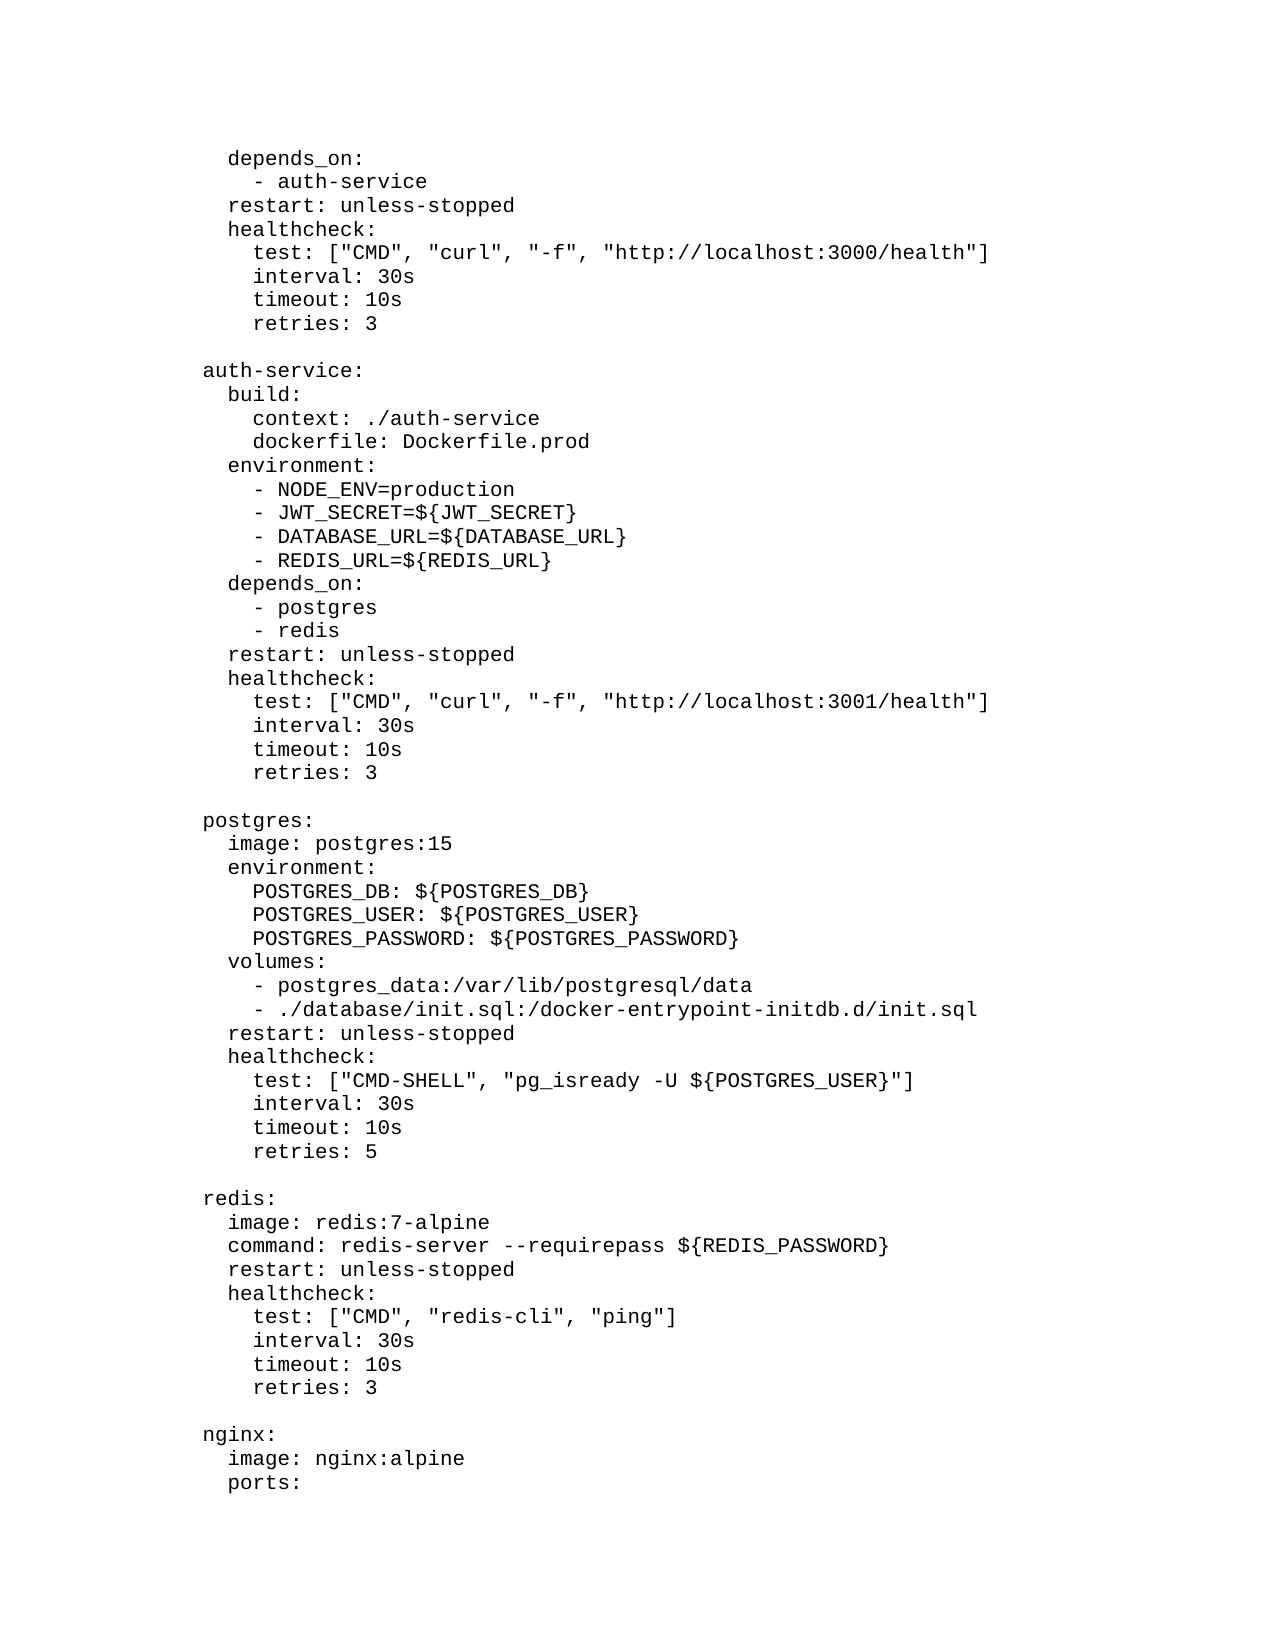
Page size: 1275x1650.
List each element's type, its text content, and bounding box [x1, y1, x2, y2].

text timeout: 10s [177, 1353, 1098, 1377]
text healthcheck: [177, 1046, 1098, 1070]
text - ./database/init.sql:/docker-entrypoint-initdb.d/init.sql [177, 999, 1098, 1022]
text retries: 5 [177, 1141, 1098, 1164]
text test: ["CMD", "redis-cli", "ping"] [177, 1306, 1098, 1330]
text command: redis-server --requirepass ${REDIS_PASSWORD} [177, 1235, 1098, 1259]
text interval: 30s [177, 266, 1098, 289]
text test: ["CMD", "curl", "-f", "http://localhost:3000/health"] [177, 242, 1098, 266]
text depends_on: [177, 148, 1098, 171]
text retries: 3 [177, 313, 1098, 337]
text - JWT_SECRET=${JWT_SECRET} [177, 502, 1098, 526]
text - DATABASE_URL=${DATABASE_URL} [177, 526, 1098, 549]
text redis: [177, 1188, 1098, 1212]
text - postgres [177, 597, 1098, 621]
text postgres: [177, 810, 1098, 833]
text ports: [177, 1472, 1098, 1495]
text timeout: 10s [177, 739, 1098, 762]
text image: redis:7-alpine [177, 1212, 1098, 1235]
text image: postgres:15 [177, 833, 1098, 857]
text - redis [177, 621, 1098, 644]
text POSTGRES_USER: ${POSTGRES_USER} [177, 904, 1098, 928]
text healthcheck: [177, 668, 1098, 691]
text dockerfile: Dockerfile.prod [177, 431, 1098, 455]
text restart: unless-stopped [177, 1022, 1098, 1046]
text test: ["CMD", "curl", "-f", "http://localhost:3001/health"] [177, 691, 1098, 715]
text context: ./auth-service [177, 408, 1098, 431]
text restart: unless-stopped [177, 195, 1098, 218]
text auth-service: [177, 360, 1098, 384]
text interval: 30s [177, 1093, 1098, 1117]
text test: ["CMD-SHELL", "pg_isready -U ${POSTGRES_USER}"] [177, 1070, 1098, 1093]
text environment: [177, 455, 1098, 479]
text depends_on: [177, 573, 1098, 597]
text timeout: 10s [177, 289, 1098, 313]
text - auth-service [177, 171, 1098, 195]
text timeout: 10s [177, 1117, 1098, 1141]
text restart: unless-stopped [177, 1259, 1098, 1283]
text environment: [177, 857, 1098, 881]
text retries: 3 [177, 762, 1098, 786]
text nginx: [177, 1424, 1098, 1448]
text interval: 30s [177, 715, 1098, 739]
text image: nginx:alpine [177, 1448, 1098, 1472]
text volumes: [177, 952, 1098, 975]
text interval: 30s [177, 1330, 1098, 1353]
text build: [177, 384, 1098, 408]
text - REDIS_URL=${REDIS_URL} [177, 549, 1098, 573]
text retries: 3 [177, 1377, 1098, 1401]
text POSTGRES_PASSWORD: ${POSTGRES_PASSWORD} [177, 928, 1098, 952]
text - NODE_ENV=production [177, 479, 1098, 502]
text POSTGRES_DB: ${POSTGRES_DB} [177, 881, 1098, 904]
text healthcheck: [177, 1283, 1098, 1306]
text healthcheck: [177, 218, 1098, 242]
text restart: unless-stopped [177, 644, 1098, 668]
text - postgres_data:/var/lib/postgresql/data [177, 975, 1098, 999]
